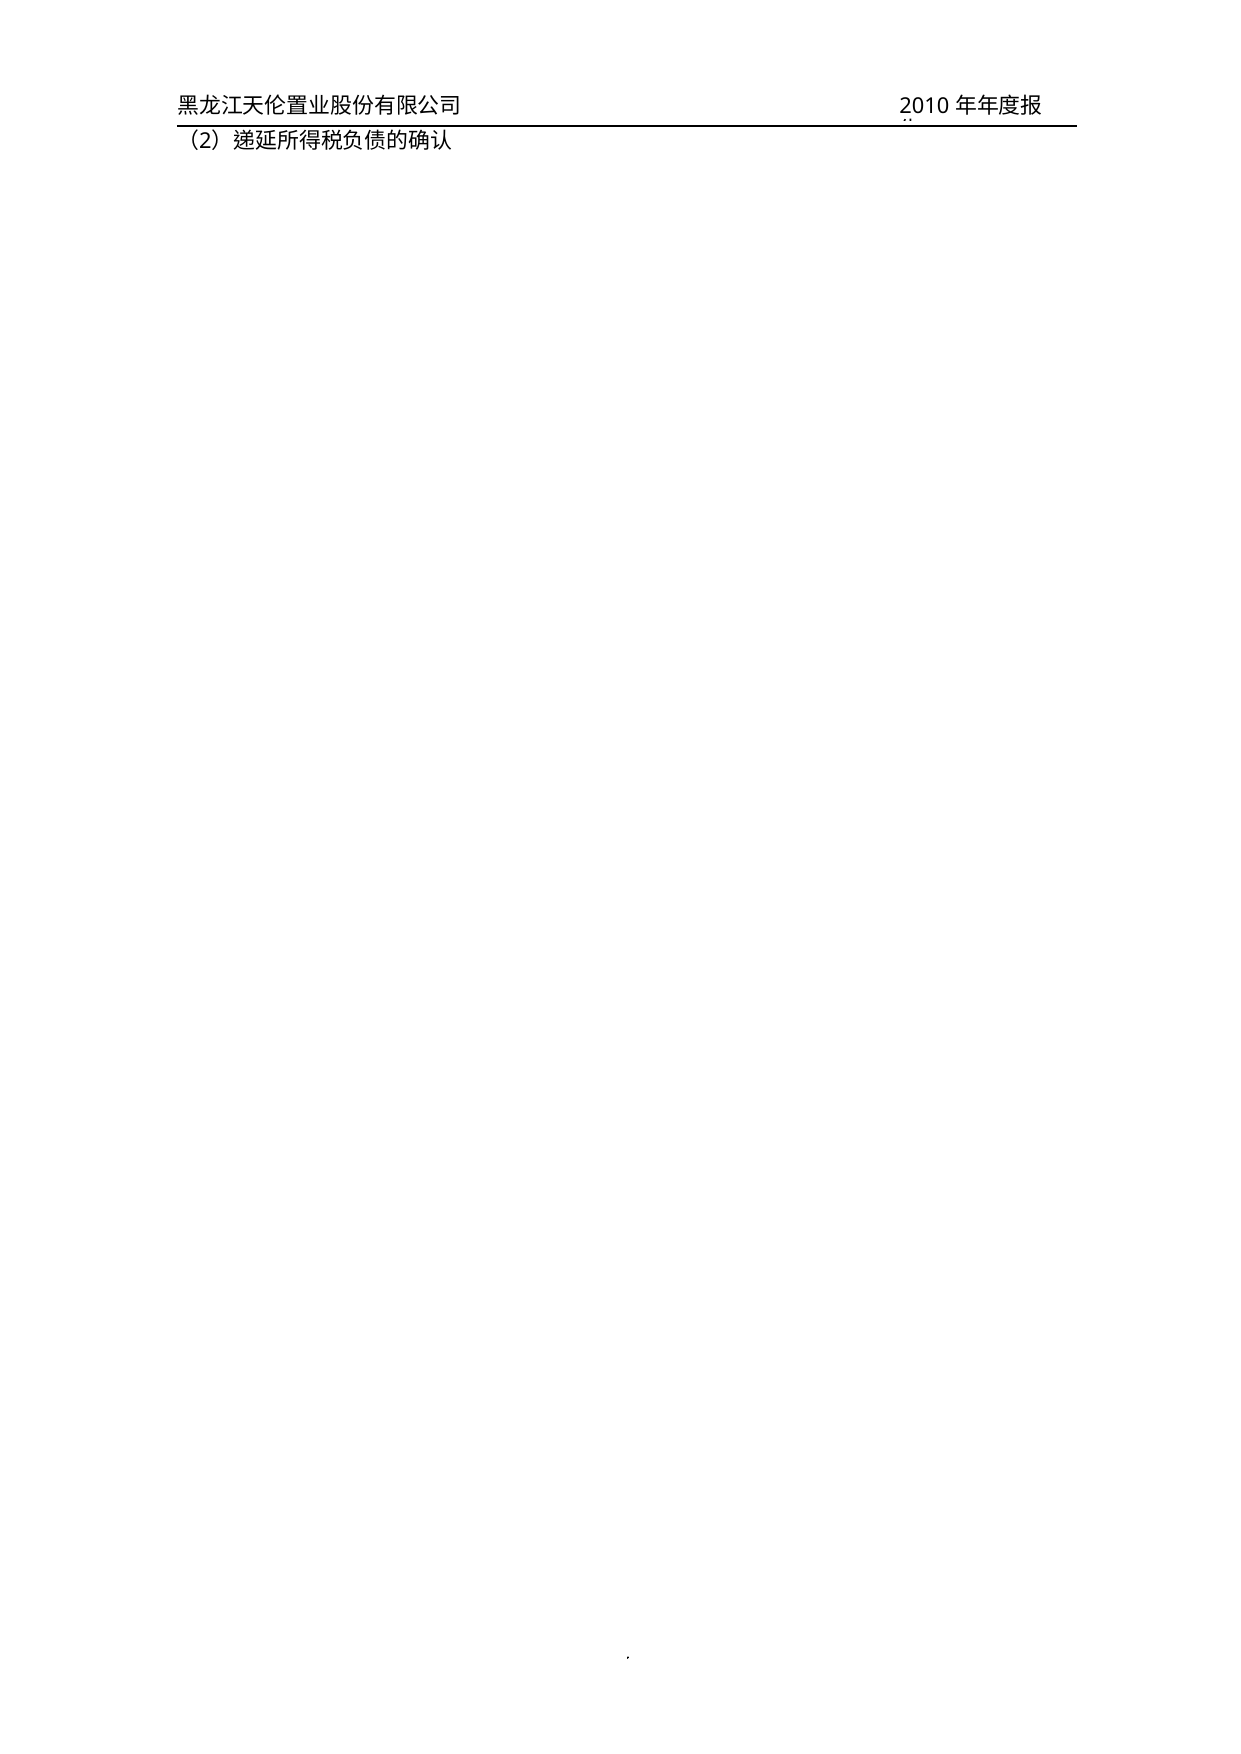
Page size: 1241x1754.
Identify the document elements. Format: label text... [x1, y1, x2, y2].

text （2）递延所得税负债的确认 [177, 125, 1098, 155]
